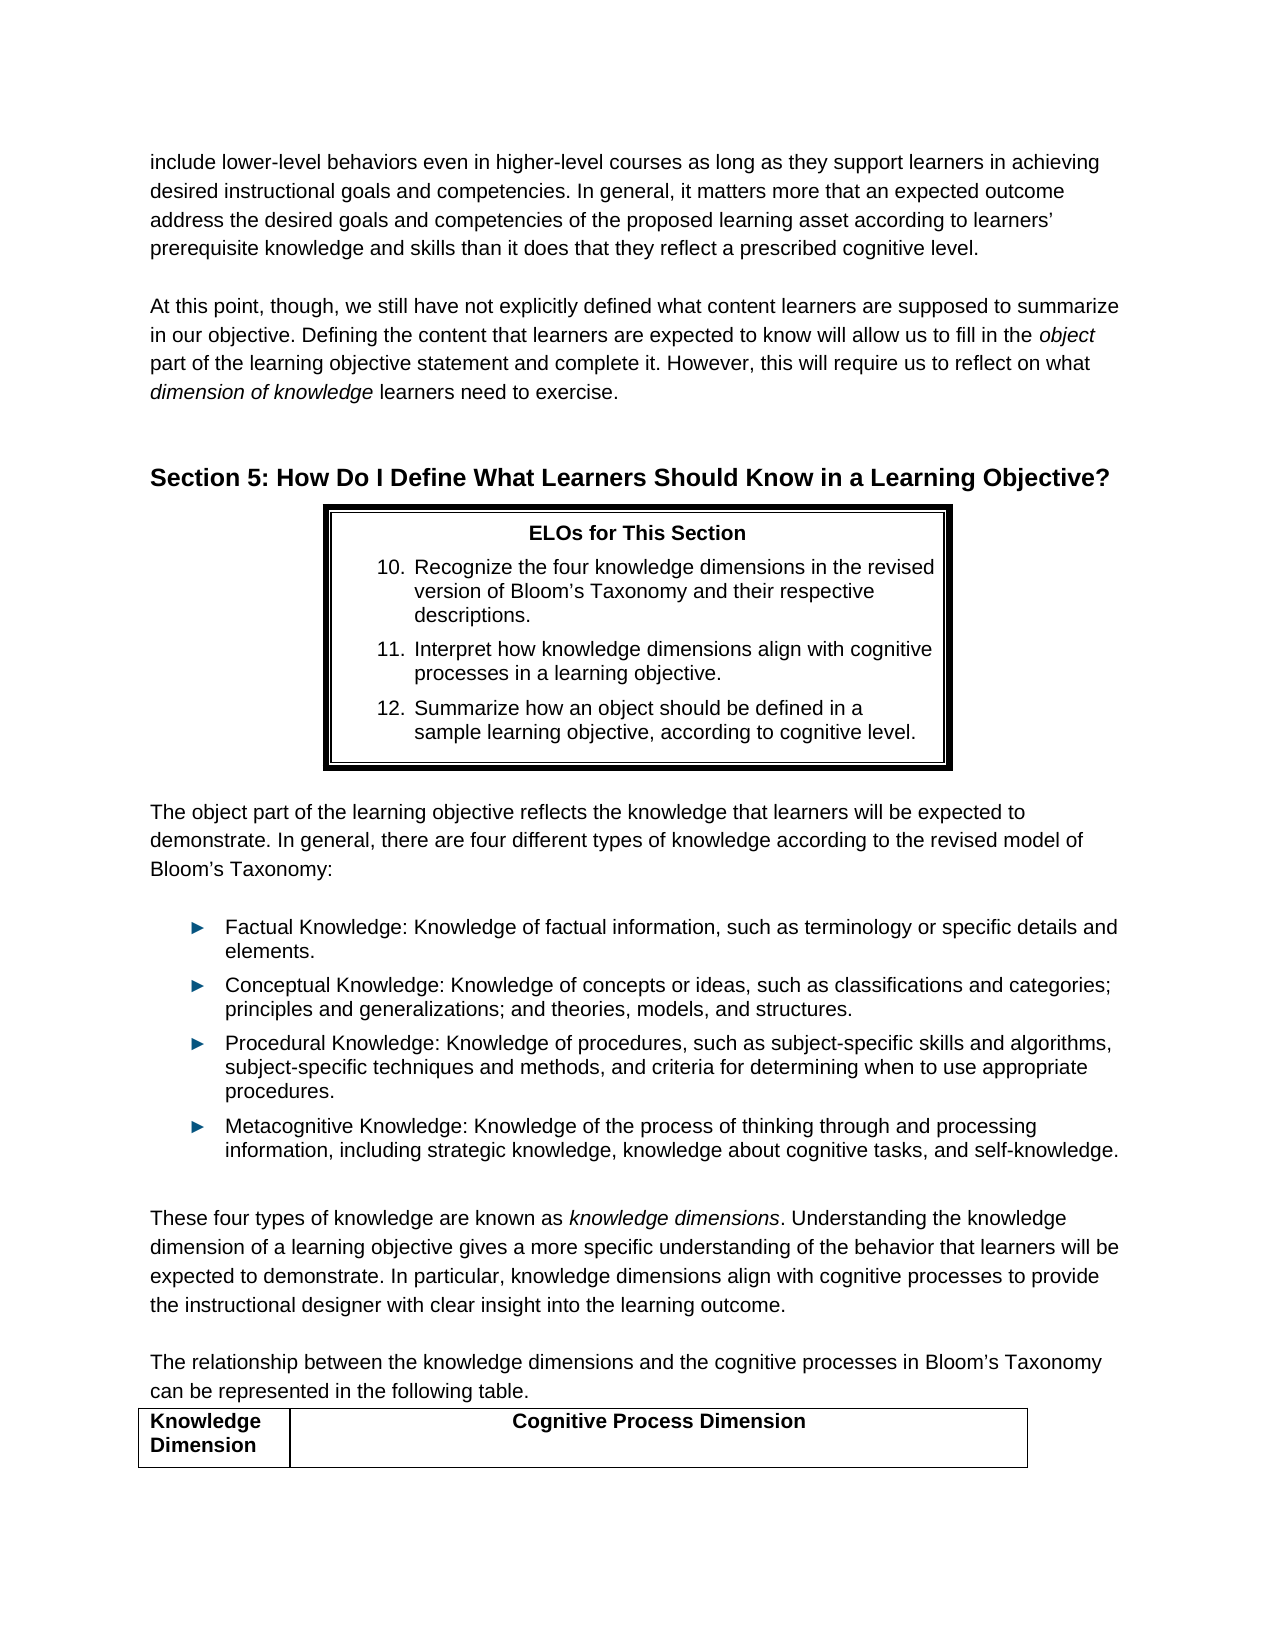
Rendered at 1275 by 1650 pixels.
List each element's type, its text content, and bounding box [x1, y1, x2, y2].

table_header Cognitive Process Dimension [291, 1409, 1027, 1467]
text The relationship between the knowledge dimensions and the cognitive processes in Bloom’s Taxonomy can be represented in the following table. [150, 1350, 1125, 1403]
text Metacognitive Knowledge: Knowledge of the process of thinking through and processing information, including strategic knowledge, knowledge about cognitive tasks, and self-knowledge. [187, 1113, 1125, 1161]
text Factual Knowledge: Knowledge of factual information, such as terminology or specific details and elements. [187, 914, 1125, 962]
table_header ELOs for This Section Recognize the four knowledge dimensions in the revised version of Bloom’s Taxonomy and their respective descriptions. Interpret how knowledge dimensions align with cognitive processes in a learning objective. Summarize how an object should be defined in a sample learning objective, according to cognitive level. [332, 513, 943, 761]
text Procedural Knowledge: Knowledge of procedures, such as subject-specific skills and algorithms, subject-specific techniques and methods, and criteria for determining when to use appropriate procedures. [187, 1031, 1125, 1103]
table_header Knowledge Dimension [139, 1409, 289, 1467]
text These four types of knowledge are known as knowledge dimensions. Understanding the knowledge dimension of a learning objective gives a more specific understanding of the behavior that learners will be expected to demonstrate. In particular, knowledge dimensions align with cognitive processes to provide the instructional designer with clear insight into the learning outcome. [150, 1206, 1125, 1316]
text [150, 150, 1125, 260]
text At this point, though, we still have not explicitly defined what content learners are supposed to summarize in our objective. Defining the content that learners are expected to know will allow us to fill in the object part of the learning objective statement and complete it. However, this will require us to reflect on what dimension of knowledge learners need to exercise. [150, 294, 1125, 404]
text Conceptual Knowledge: Knowledge of concepts or ideas, such as classifications and categories; principles and generalizations; and theories, models, and structures. [187, 973, 1125, 1021]
subtitle Section 5: How Do I Define What Learners Should Know in a Learning Objective? [150, 462, 1125, 491]
text The object part of the learning objective reflects the knowledge that learners will be expected to demonstrate. In general, there are four different types of knowledge according to the revised model of Bloom’s Taxonomy: [150, 799, 1125, 881]
